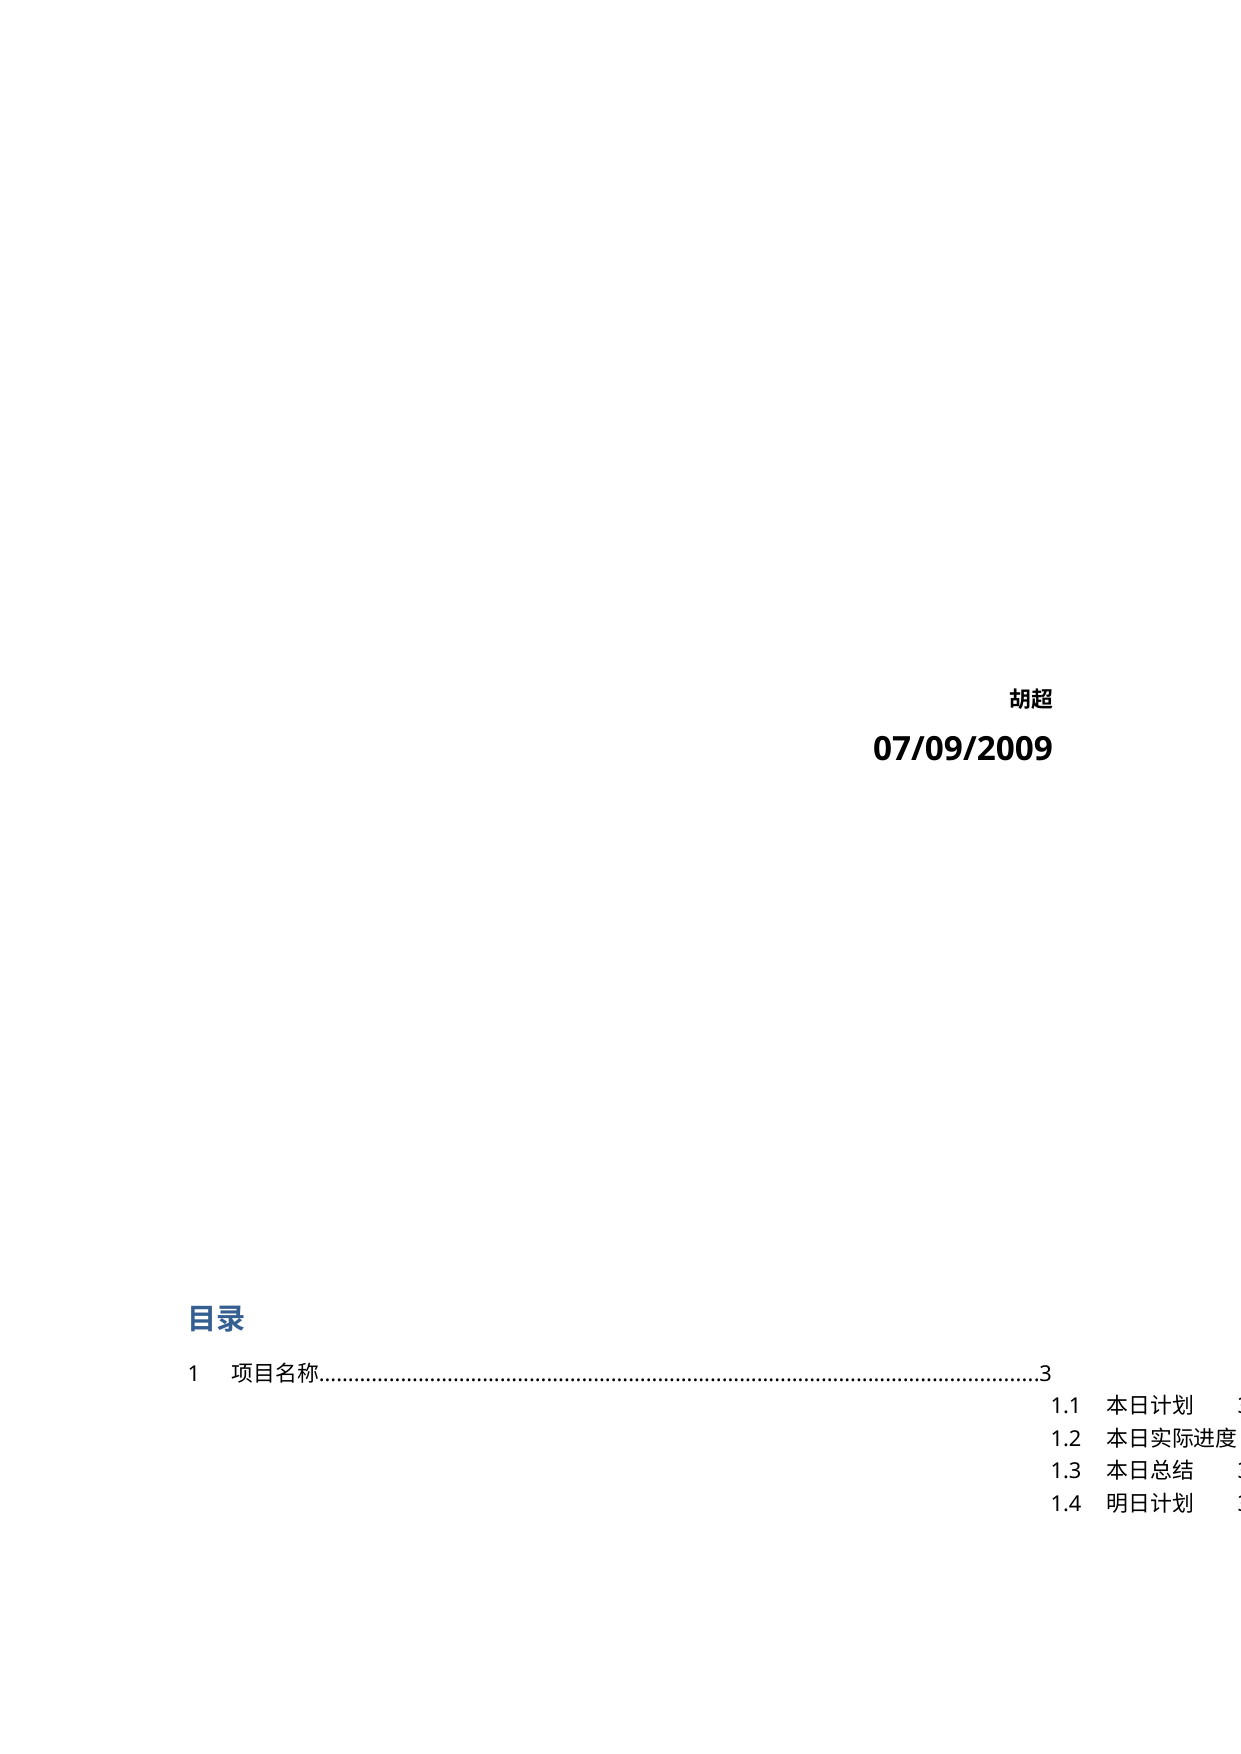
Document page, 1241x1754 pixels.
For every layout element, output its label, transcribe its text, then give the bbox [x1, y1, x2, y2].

text 1.3 本日总结 3 [1050, 1453, 1240, 1486]
text 1.4 明日计划 3 [1050, 1486, 1240, 1518]
text 1 项目名称 3 [187, 1356, 1053, 1388]
text 1.2 本日实际进度 3 [1050, 1421, 1240, 1453]
text 胡超 [187, 682, 1053, 714]
subtitle 目录 [187, 1284, 1053, 1349]
text 1.1 本日计划 3 [1050, 1388, 1240, 1421]
